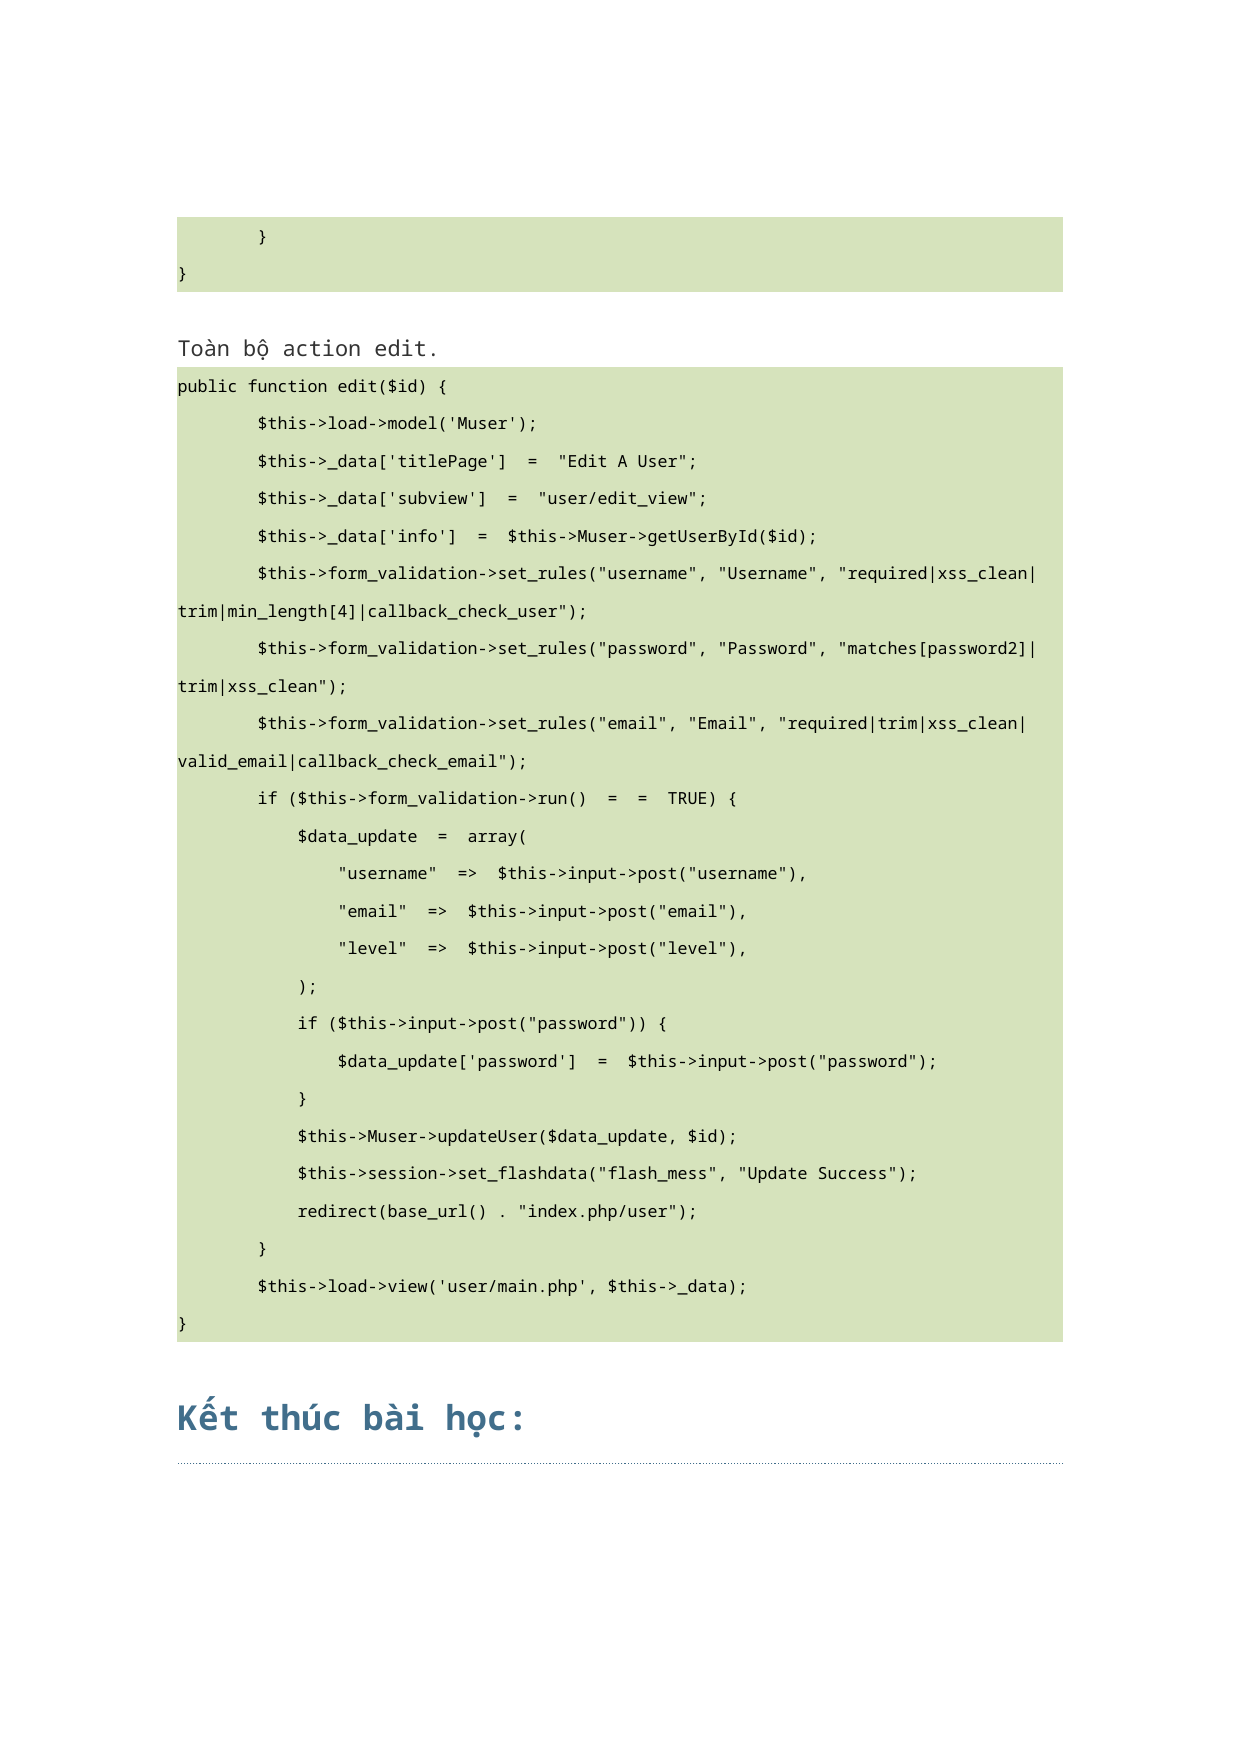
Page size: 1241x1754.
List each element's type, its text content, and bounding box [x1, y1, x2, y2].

text Kết thúc bài học: [177, 1379, 1063, 1464]
text Toàn bộ action edit. [177, 329, 1063, 367]
table_header public function edit($id) { $this->load->model('Muser'); $this->_data['titlePage'] = "Edit A User"; $this->_data['subview'] = "user/edit_view"; $this->_data['info'] = $this->Muser->getUserById($id); $this->form_validation->set_rules("username", "Username", "required|xss_clean|trim|min_length[4]|callback_check_user"); $this->form_validation->set_rules("password", "Password", "matches[password2]|trim|xss_clean"); $this->form_validation->set_rules("email", "Email", "required|trim|xss_clean|valid_email|callback_check_email"); if ($this->form_validation->run() = = TRUE) { $data_update = array( "username" => $this->input->post("username"), "email" => $this->input->post("email"), "level" => $this->input->post("level"), ); if ($this->input->post("password")) { $data_update['password'] = $this->input->post("password"); } $this->Muser->updateUser($data_update, $id); $this->session->set_flashdata("flash_mess", "Update Success"); redirect(base_url() . "index.php/user"); } $this->load->view('user/main.php', $this->_data); } [177, 367, 1063, 1342]
